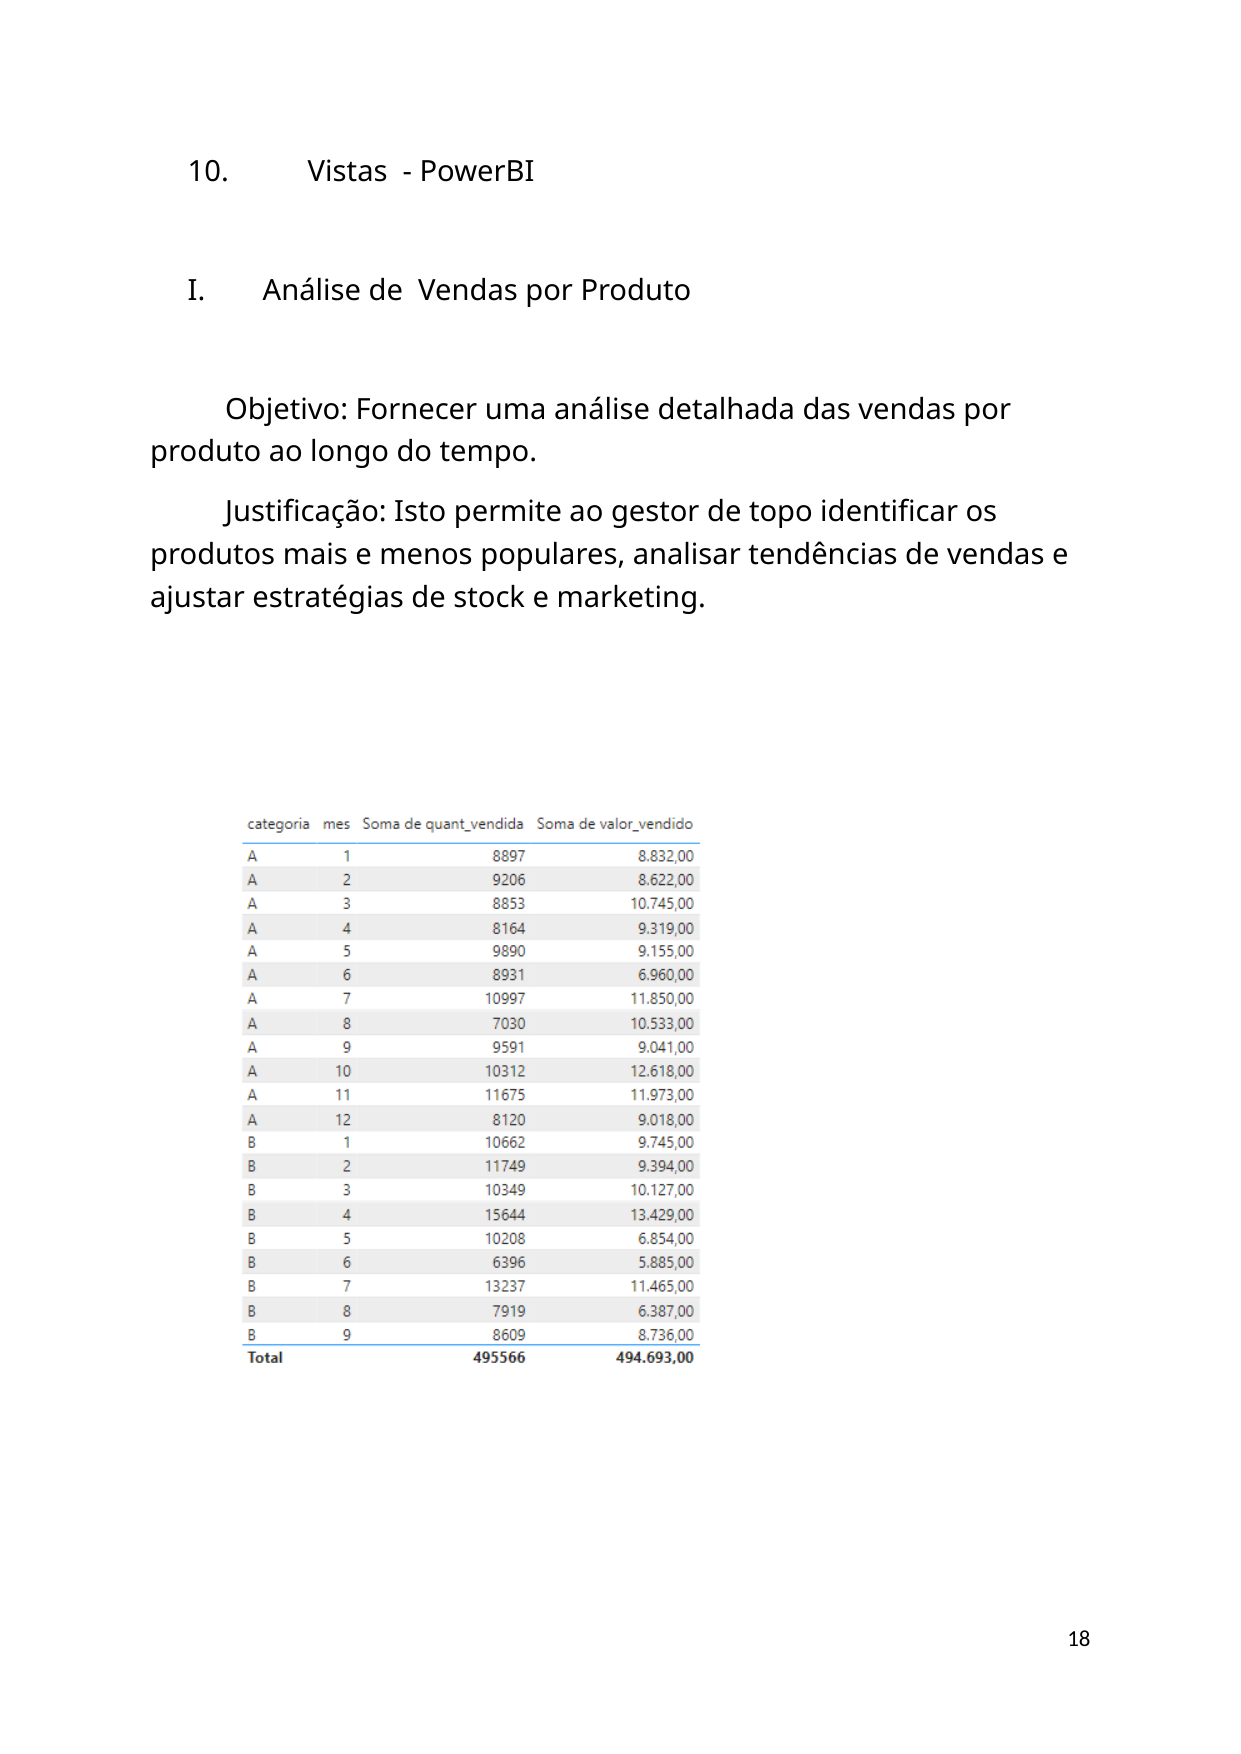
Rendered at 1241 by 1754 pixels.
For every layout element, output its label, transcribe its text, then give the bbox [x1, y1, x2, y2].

picture [150, 754, 899, 1483]
text Justificação: Isto permite ao gestor de topo identificar os produtos mais e menos populares, analisar tendências de vendas e ajustar estratégias de stock e marketing. [150, 490, 1090, 616]
list Vistas - PowerBI [187, 150, 1090, 190]
list Análise de Vendas por Produto [187, 269, 1090, 309]
text Objetivo: Fornecer uma análise detalhada das vendas por produto ao longo do tempo. [150, 388, 1090, 470]
